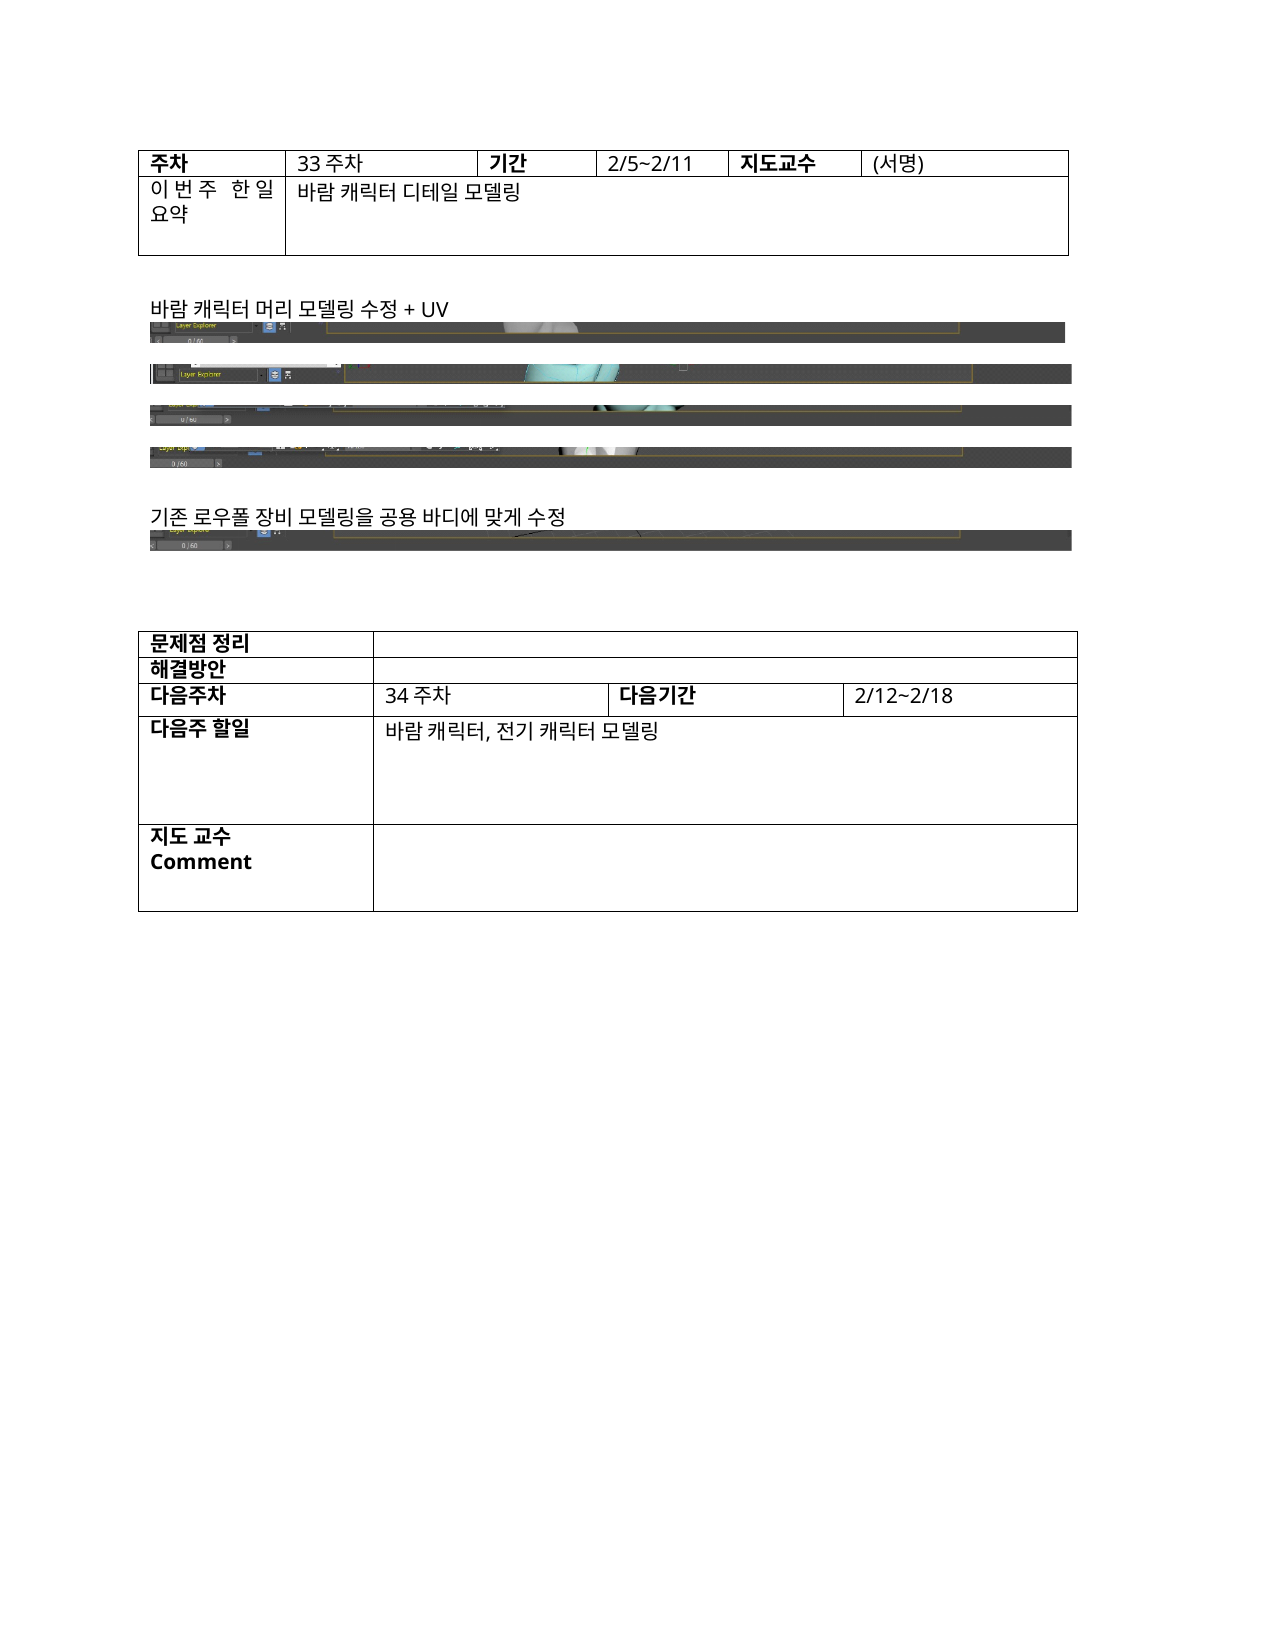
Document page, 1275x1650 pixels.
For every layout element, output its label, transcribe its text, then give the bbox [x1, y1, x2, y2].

table_cell [374, 825, 1077, 911]
table_header 기간 [478, 151, 596, 176]
table_cell 바람 캐릭터, 전기 캐릭터 모델링 [374, 717, 1077, 824]
table_cell [374, 658, 1077, 683]
table_header 지도교수 [729, 151, 861, 176]
text 기존 로우폴 장비 모델링을 공용 바디에 맞게 수정 [150, 506, 1125, 531]
table_header 문제점 정리 [139, 632, 373, 657]
table_cell 바람 캐릭터 디테일 모델링 [286, 177, 1068, 255]
table_cell 지도 교수 Comment [139, 825, 373, 911]
table_cell 34주차 [374, 684, 608, 716]
text 바람 캐릭터 머리 모델링 수정 + UV [150, 297, 1125, 322]
table_cell 2/12~2/18 [844, 684, 1077, 716]
table_cell 다음기간 [609, 684, 843, 716]
table_header (서명) [862, 151, 1068, 176]
table_header 주차 [139, 151, 285, 176]
table_cell 다음주차 [139, 684, 373, 716]
table_cell 해결방안 [139, 658, 373, 683]
table_cell 이번주 한일 요약 [139, 177, 285, 255]
table_header 33주차 [286, 151, 477, 176]
table_header [374, 632, 1077, 657]
table_cell 다음주 할일 [139, 717, 373, 824]
table_header 2/5~2/11 [597, 151, 728, 176]
